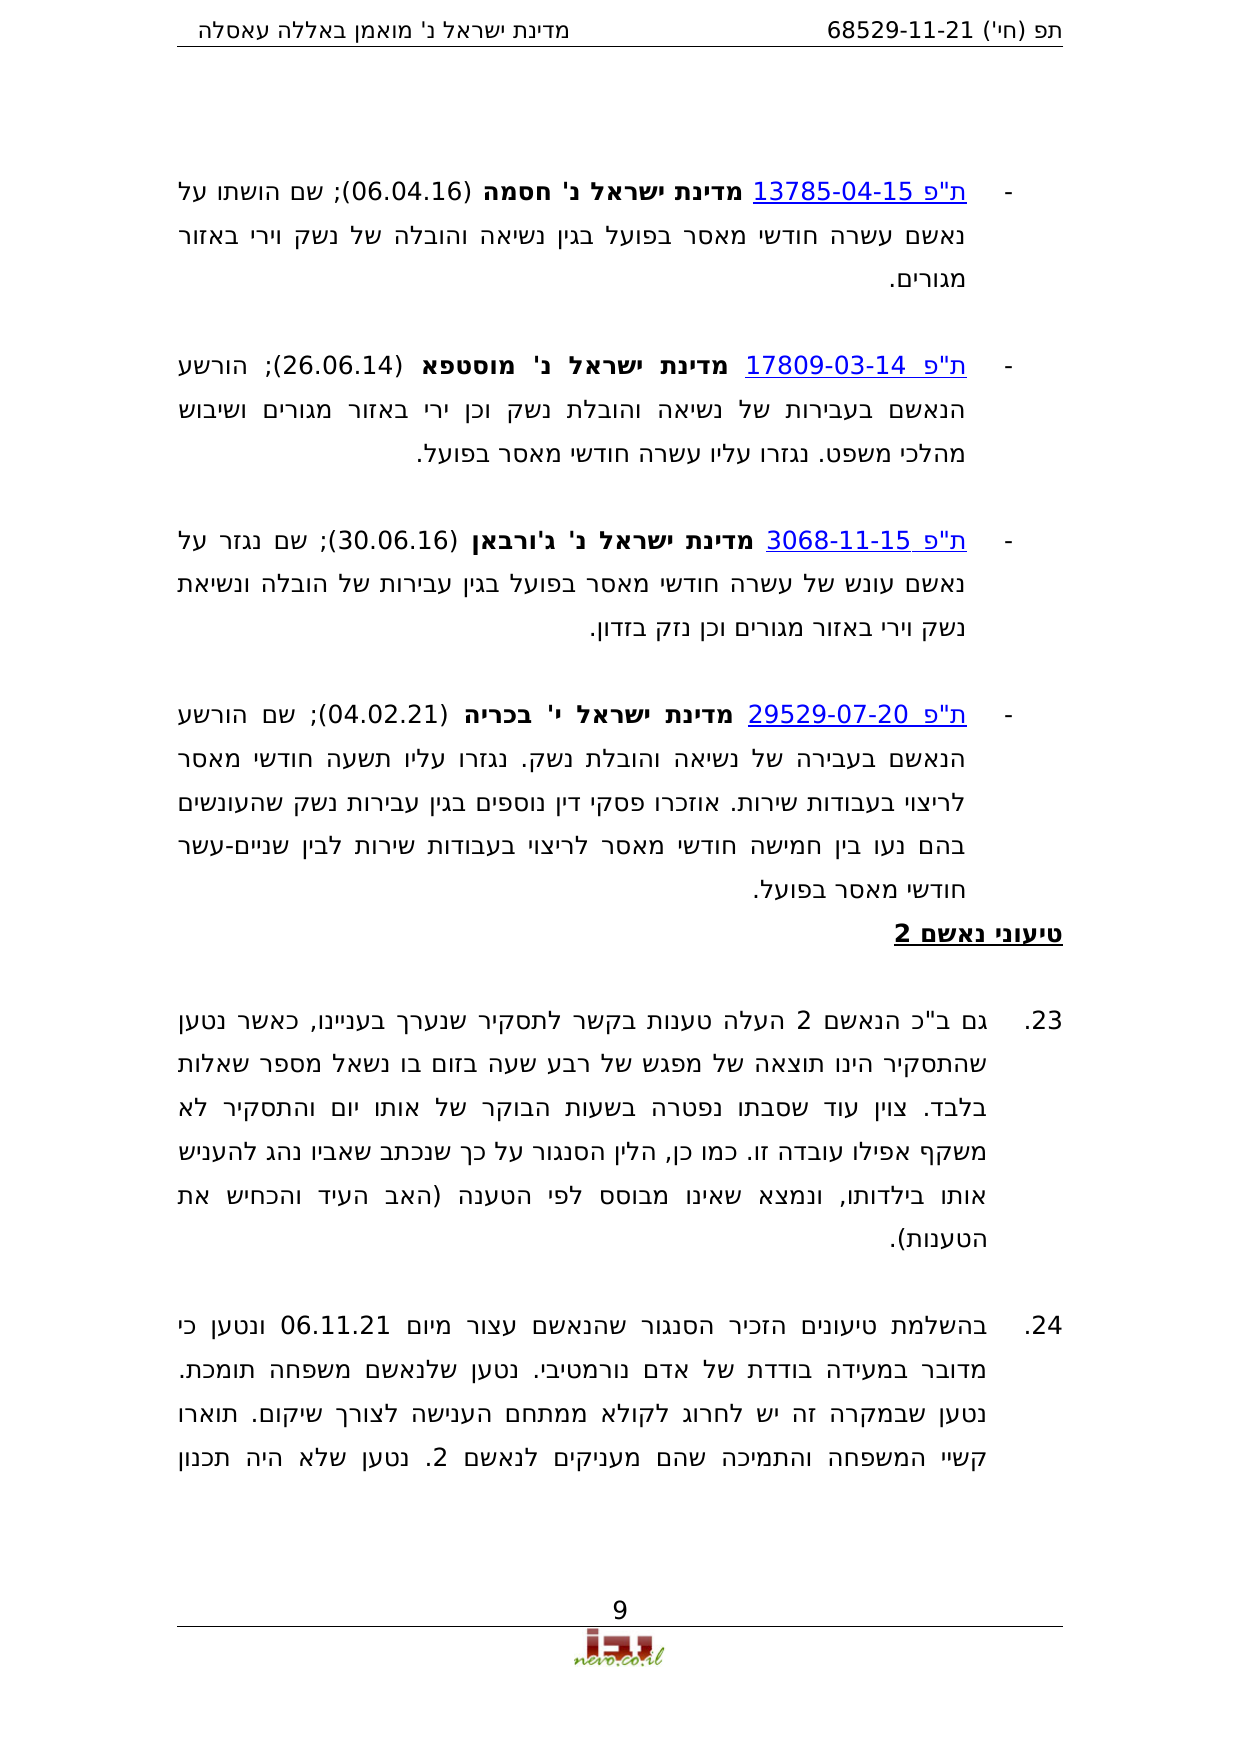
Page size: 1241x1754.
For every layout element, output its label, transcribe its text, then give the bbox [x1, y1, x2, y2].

picture [574, 1628, 666, 1667]
text טיעוני נאשם 2 [177, 919, 1063, 948]
text 23. גם ב"כ הנאשם 2 העלה טענות בקשר לתסקיר שנערך בעניינו, כאשר נטען שהתסקיר הינו תוצאה של מפגש של רבע שעה בזום בו נשאל מספר שאלות בלבד. צוין עוד שסבתו נפטרה בשעות הבוקר של אותו יום והתסקיר לא משקף אפילו עובדה זו. כמו כן, הלין הסנגור על כך שנכתב שאביו נהג להעניש אותו בילדותו, ונמצא שאינו מבוסס לפי הטענה (האב העיד והכחיש את הטענות). [177, 1006, 1063, 1254]
list ת"פ 3068-11-15 מדינת ישראל נ' ג'ורבאן (30.06.16); שם נגזר על נאשם עונש של עשרה חודשי מאסר בפועל בגין עבירות של הובלה ונשיאת נשק וירי באזור מגורים וכן נזק בזדון. [177, 526, 1004, 643]
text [177, 1312, 1063, 1472]
list ת"פ 29529-07-20 מדינת ישראל י' בכריה (04.02.21); שם הורשע הנאשם בעבירה של נשיאה והובלת נשק. נגזרו עליו תשעה חודשי מאסר לריצוי בעבודות שירות. אוזכרו פסקי דין נוספים בגין עבירות נשק שהעונשים בהם נעו בין חמישה חודשי מאסר לריצוי בעבודות שירות לבין שניים-עשר חודשי מאסר בפועל. [177, 700, 1004, 904]
list ת"פ 17809-03-14 מדינת ישראל נ' מוסטפא (26.06.14); הורשע הנאשם בעבירות של נשיאה והובלת נשק וכן ירי באזור מגורים ושיבוש מהלכי משפט. נגזרו עליו עשרה חודשי מאסר בפועל. [177, 352, 1004, 468]
list ת"פ 13785-04-15 מדינת ישראל נ' חסמה (06.04.16); שם הושתו על נאשם עשרה חודשי מאסר בפועל בגין נשיאה והובלה של נשק וירי באזור מגורים. [177, 177, 1004, 294]
